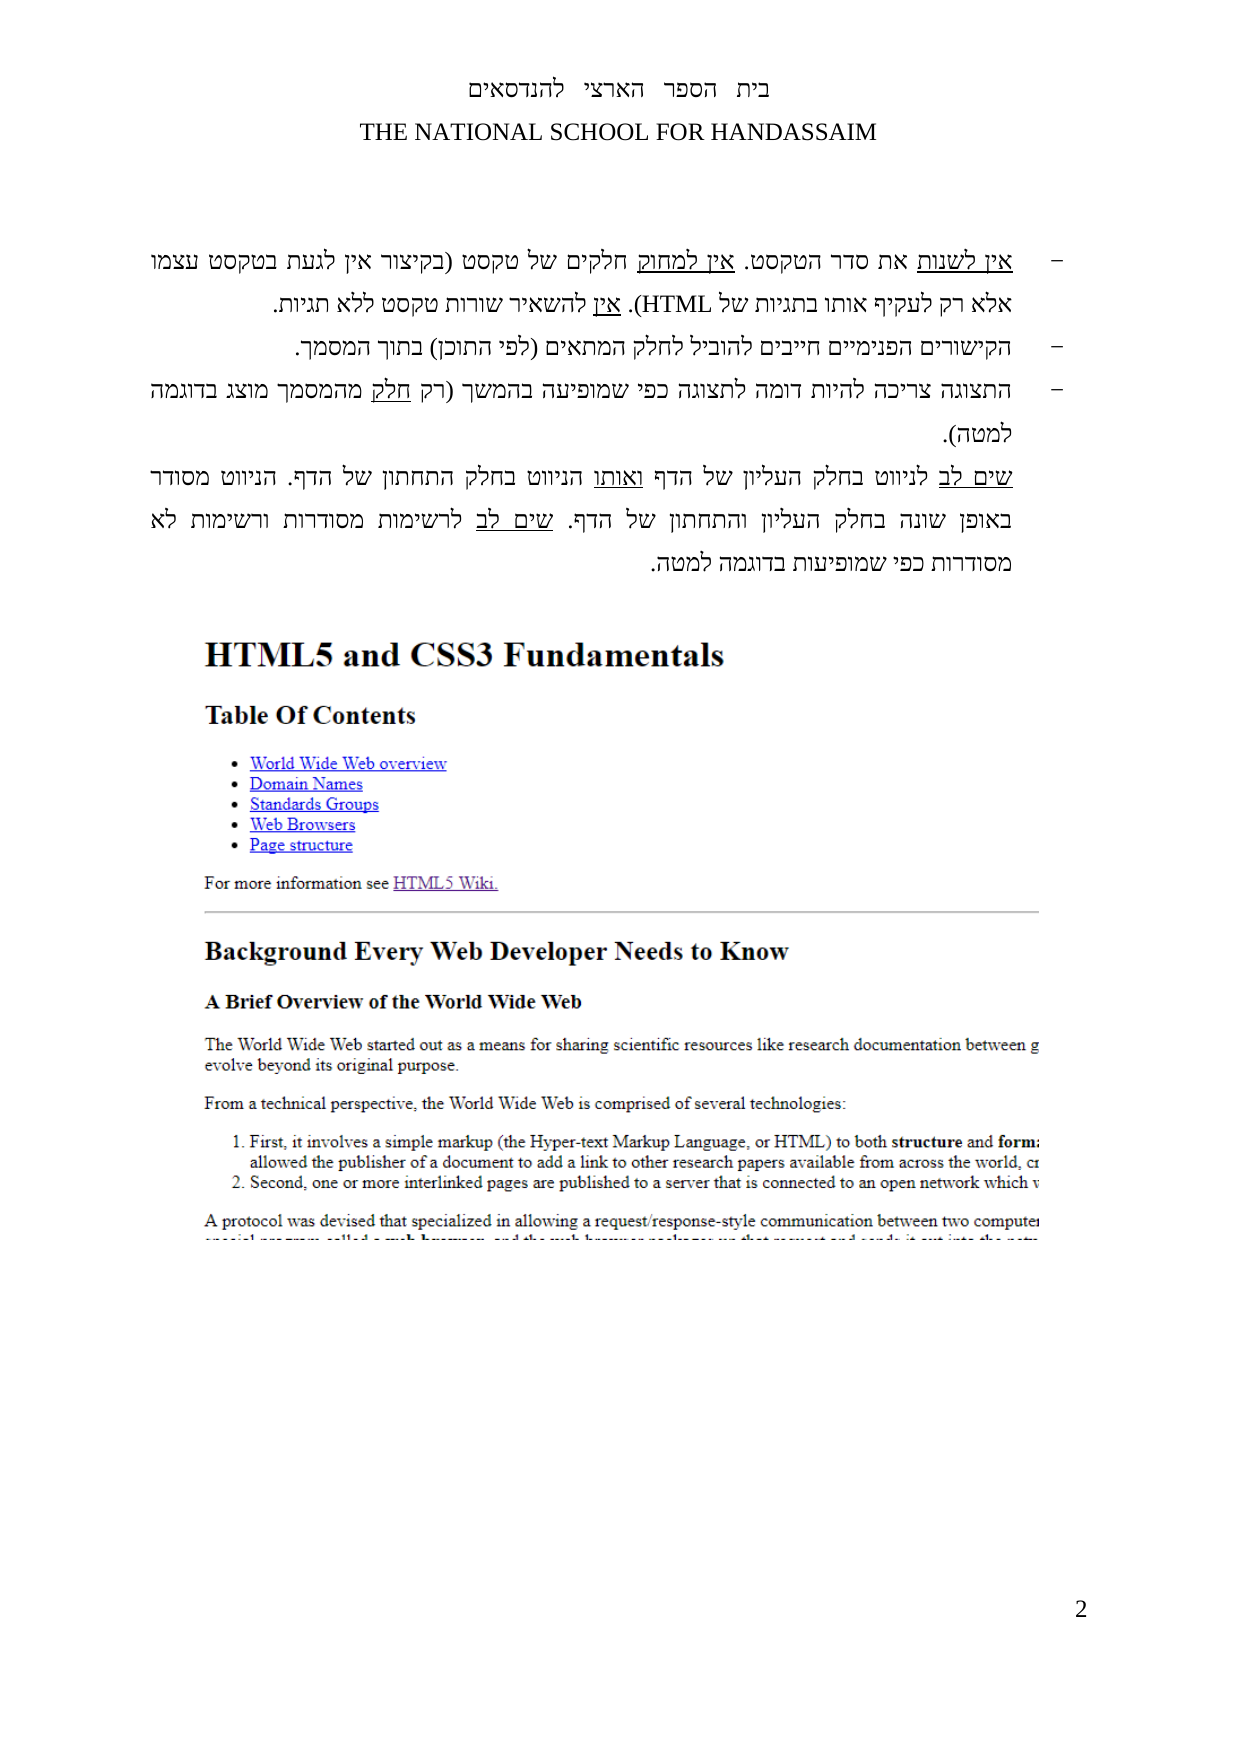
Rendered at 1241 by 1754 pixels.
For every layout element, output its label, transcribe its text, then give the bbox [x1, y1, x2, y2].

list אין לשנות את סדר הטקסט. אין למחוק חלקים של טקסט (בקיצור אין לגעת בטקסט עצמו אלא רק לעקיף אותו בתגיות של HTML). אין להשאיר שורות טקסט ללא תגיות. [150, 246, 1050, 318]
picture [199, 619, 1039, 1240]
list התצוגה צריכה להיות דומה לתצוגה כפי שמופיעה בהמשך (רק חלק מהמסמך מוצג בדוגמה למטה). שים לב לניווט בחלק העליון של הדף ואותו הניווט בחלק התחתון של הדף. הניווט מסודר באופן שונה בחלק העליון והתחתון של הדף. שים לב לרשימות מסודרות ורשימות לא מסודרות כפי שמופיעות בדוגמה למטה. [150, 376, 1050, 577]
list הקישורים הפנימיים חייבים להוביל לחלק המתאים (לפי התוכן) בתוך המסמך. [150, 332, 1050, 361]
